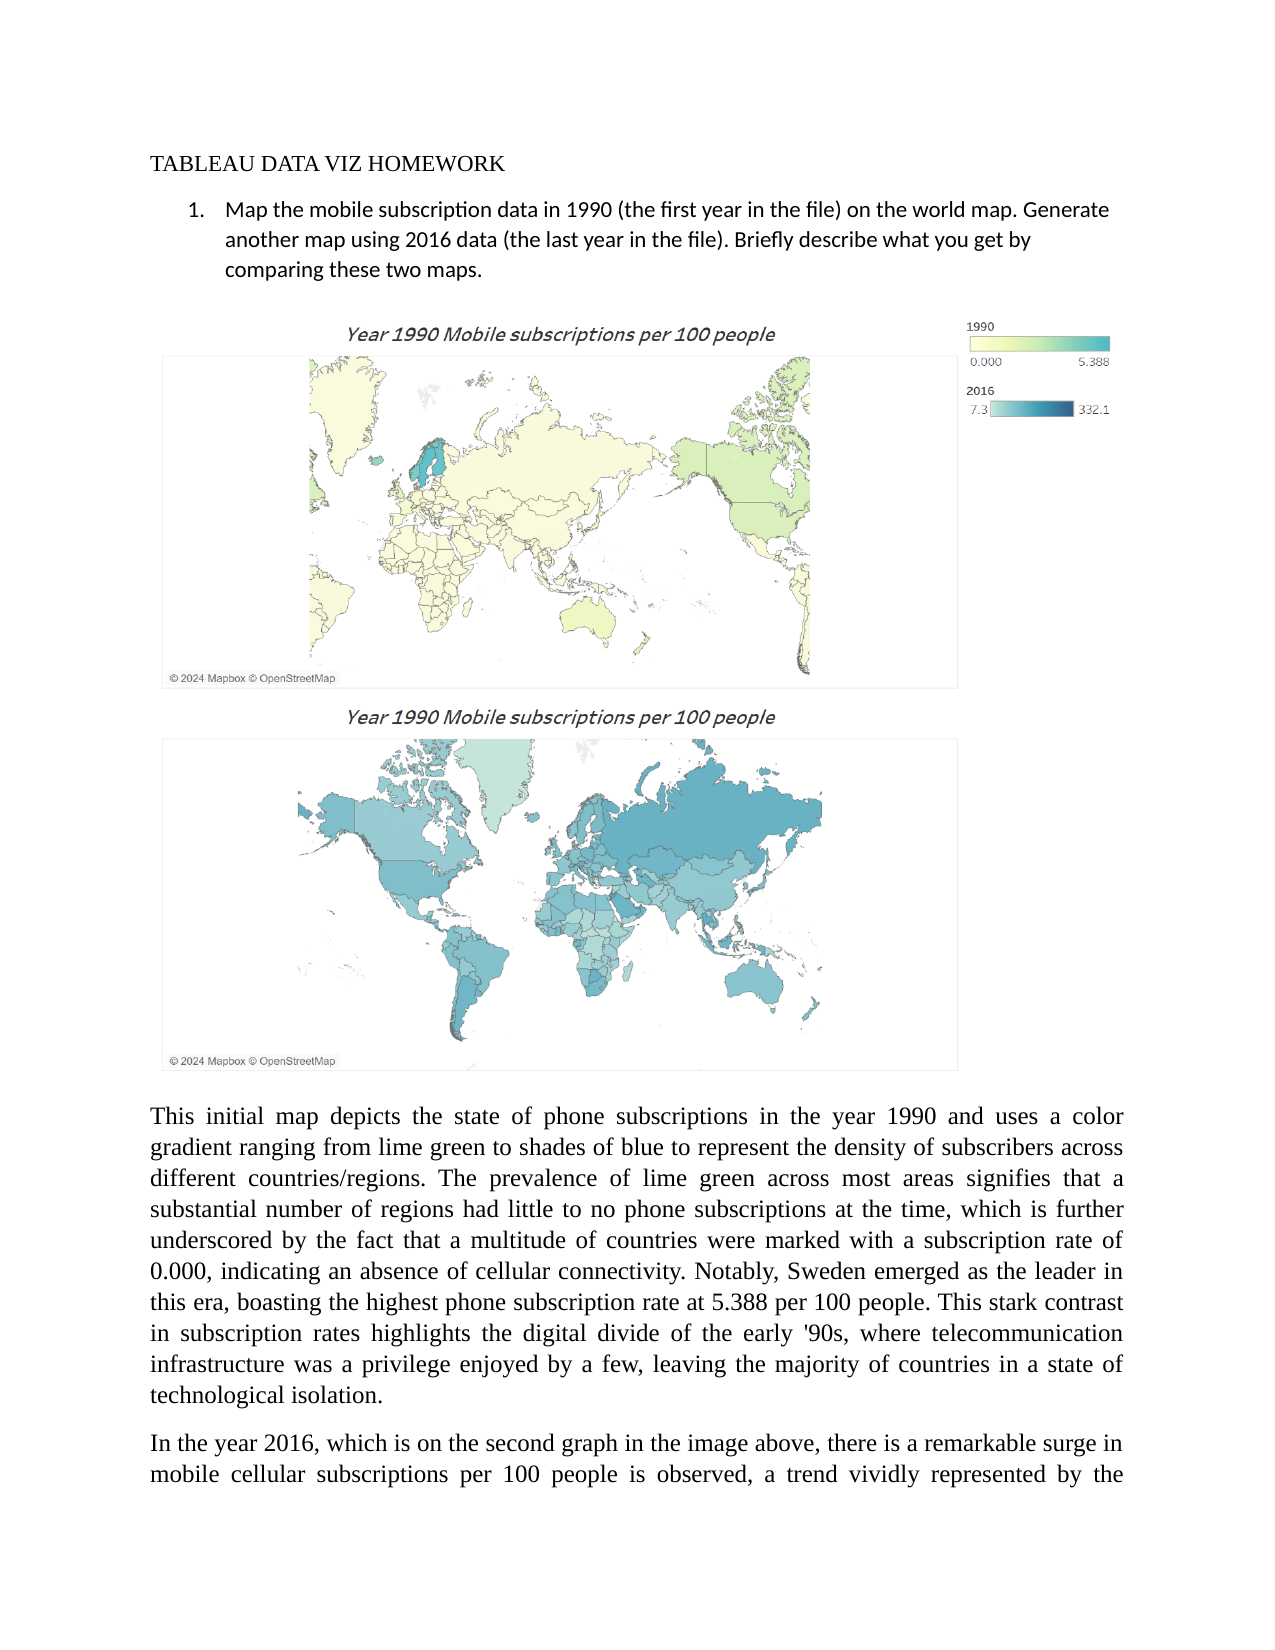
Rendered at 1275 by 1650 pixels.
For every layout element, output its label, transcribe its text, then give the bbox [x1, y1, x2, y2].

text TABLEAU DATA VIZ HOMEWORK [150, 150, 1125, 176]
list Map the mobile subscription data in 1990 (the first year in the file) on the world map. Generate another map using 2016 data (the last year in the file). Briefly describe what you get by comparing these two maps. [187, 195, 1125, 283]
text This initial map depicts the state of phone subscriptions in the year 1990 and uses a color gradient ranging from lime green to shades of blue to represent the density of subscribers across different countries/regions. The prevalence of lime green across most areas signifies that a substantial number of regions had little to no phone subscriptions at the time, which is further underscored by the fact that a multitude of countries were marked with a subscription rate of 0.000, indicating an absence of cellular connectivity. Notably, Sweden emerged as the leader in this era, boasting the highest phone subscription rate at 5.388 per 100 people. This stark contrast in subscription rates highlights the digital divide of the early '90s, where telecommunication infrastructure was a privilege enjoyed by a few, leaving the majority of countries in a state of technological isolation. [150, 1101, 1125, 1409]
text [150, 1428, 1125, 1488]
picture [150, 302, 1125, 1083]
